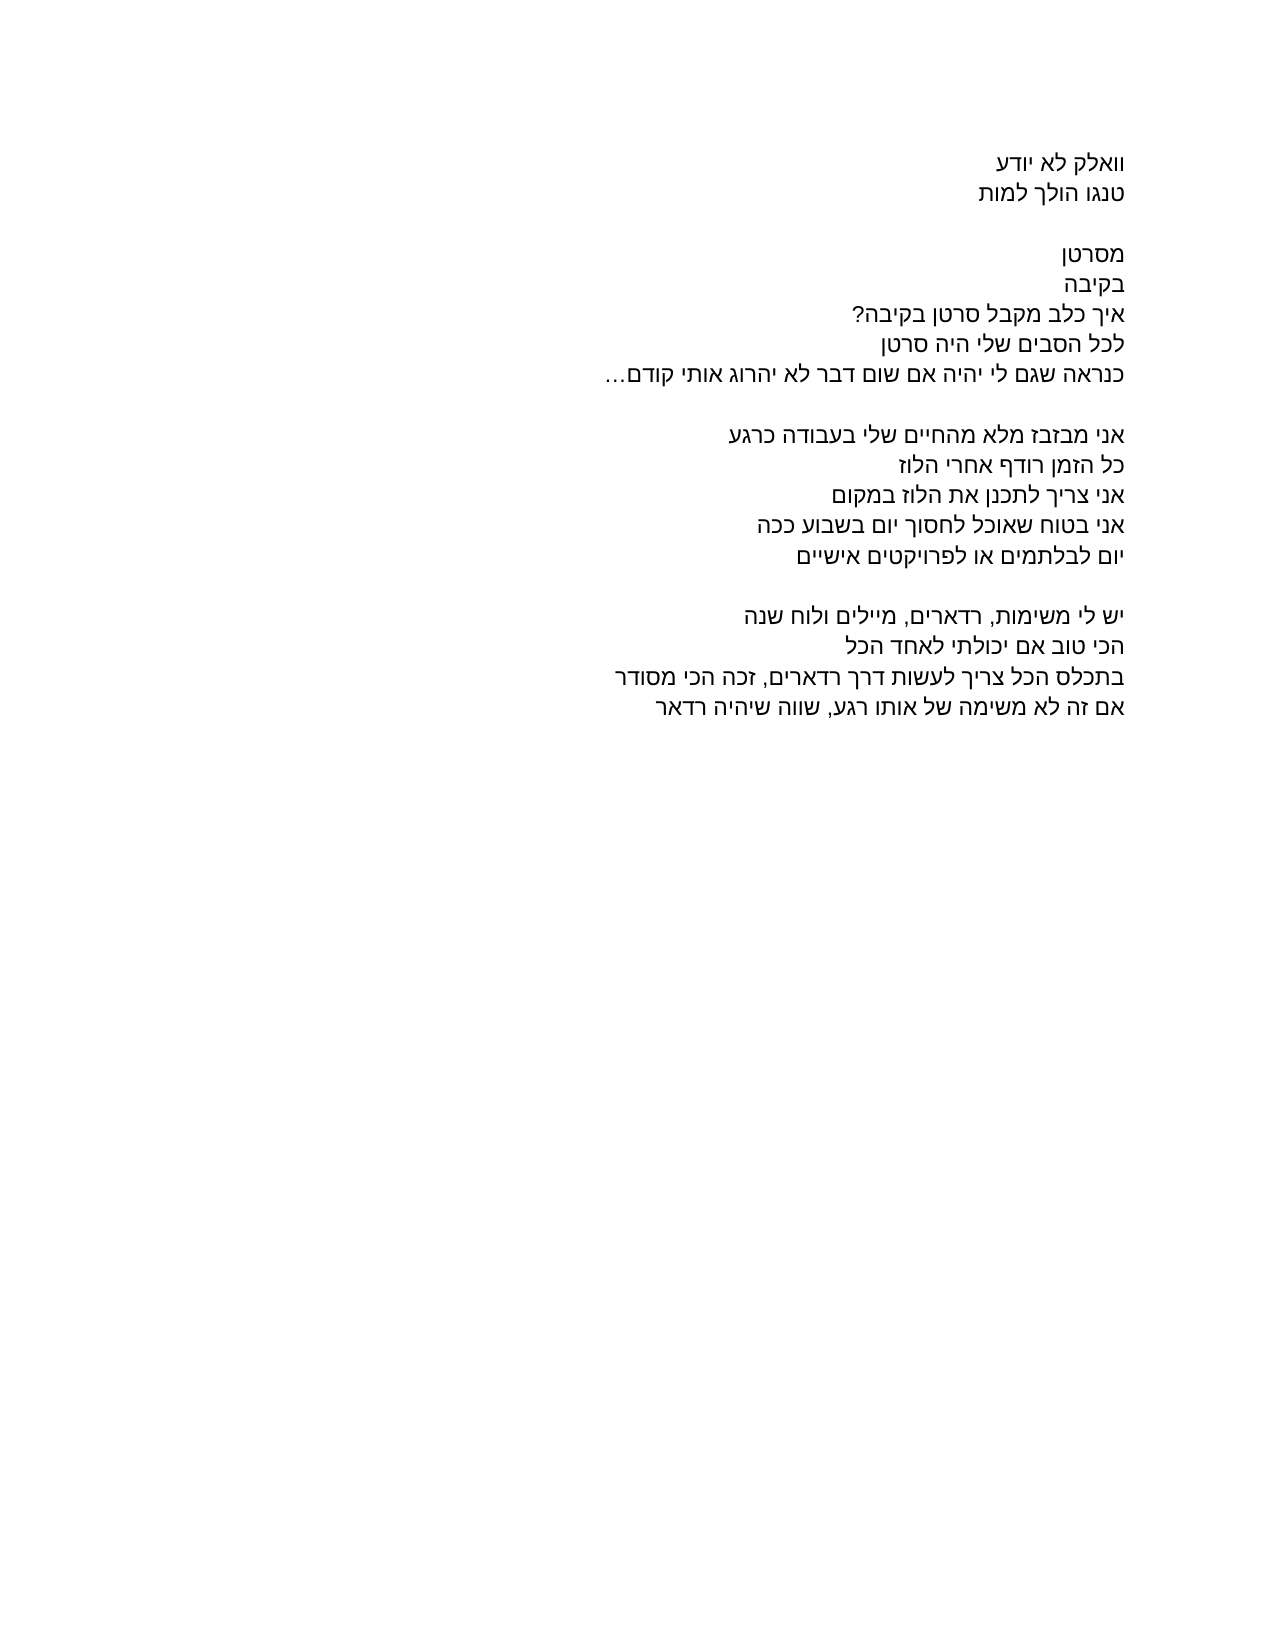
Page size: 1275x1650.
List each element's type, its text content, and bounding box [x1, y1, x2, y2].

text וואלק לא יודע [150, 150, 1125, 176]
text כנראה שגם לי יהיה אם שום דבר לא יהרוג אותי קודם… [150, 361, 1125, 388]
text אני בטוח שאוכל לחסוך יום בשבוע ככה [150, 512, 1125, 539]
text הכי טוב אם יכולתי לאחד הכל [150, 633, 1125, 660]
text אני צריך לתכנן את הלוז במקום [150, 482, 1125, 509]
text לכל הסבים שלי היה סרטן [150, 331, 1125, 358]
text בקיבה [150, 271, 1125, 297]
text יום לבלתמים או לפרויקטים אישיים [150, 543, 1125, 569]
text יש לי משימות, רדארים, מיילים ולוח שנה [150, 603, 1125, 629]
text טנגו הולך למות [150, 180, 1125, 207]
text מסרטן [150, 241, 1125, 267]
text איך כלב מקבל סרטן בקיבה? [150, 301, 1125, 327]
text בתכלס הכל צריך לעשות דרך רדארים, זכה הכי מסודר [150, 663, 1125, 690]
text אני מבזבז מלא מהחיים שלי בעבודה כרגע [150, 422, 1125, 448]
text כל הזמן רודף אחרי הלוז [150, 452, 1125, 478]
text אם זה לא משימה של אותו רגע, שווה שיהיה רדאר [150, 694, 1125, 720]
